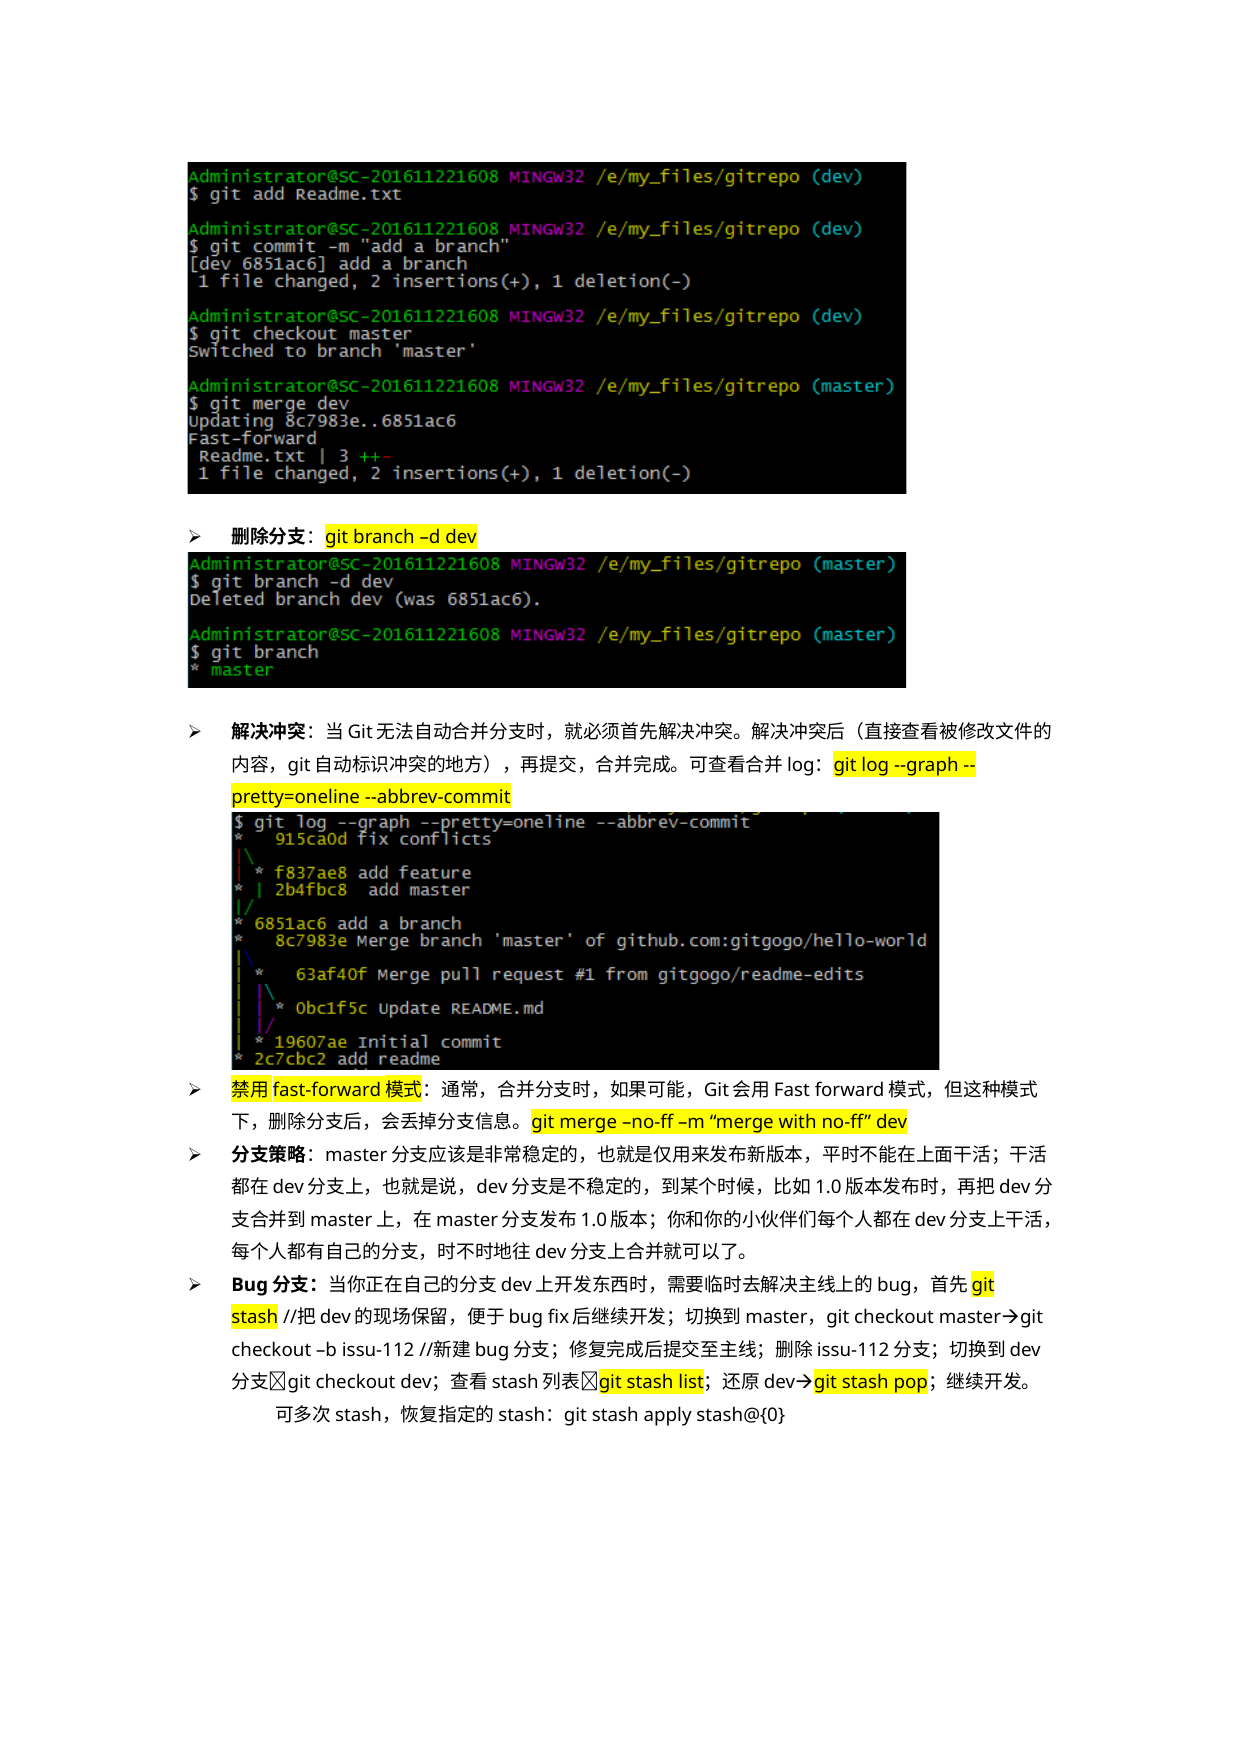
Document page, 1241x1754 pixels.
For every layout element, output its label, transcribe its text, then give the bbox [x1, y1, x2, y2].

picture [231, 812, 940, 1070]
list 禁用fast-forward模式：通常，合并分支时，如果可能，Git会用Fast forward模式，但这种模式下，删除分支后，会丢掉分支信息。git merge –no-ff –m “merge with no-ff” dev [187, 1072, 1053, 1137]
list 分支策略：master分支应该是非常稳定的，也就是仅用来发布新版本，平时不能在上面干活；干活都在dev分支上，也就是说，dev分支是不稳定的，到某个时候，比如1.0版本发布时，再把dev分支合并到master上，在master分支发布1.0版本；你和你的小伙伴们每个人都在dev分支上干活，每个人都有自己的分支，时不时地往dev分支上合并就可以了。 [187, 1137, 1053, 1267]
list Bug分支：当你正在自己的分支dev上开发东西时，需要临时去解决主线上的bug，首先git stash //把dev的现场保留，便于bug fix后继续开发；切换到master，git checkout mastergit checkout –b issu-112 //新建bug分支；修复完成后提交至主线；删除issu-112分支；切换到dev分支git checkout dev；查看stash列表git stash list；还原devgit stash pop；继续开发。 可多次stash，恢复指定的stash：git stash apply stash@{0} [187, 1267, 1053, 1429]
list 删除分支：git branch –d dev [187, 519, 1053, 552]
picture [187, 552, 907, 688]
picture [187, 162, 907, 494]
